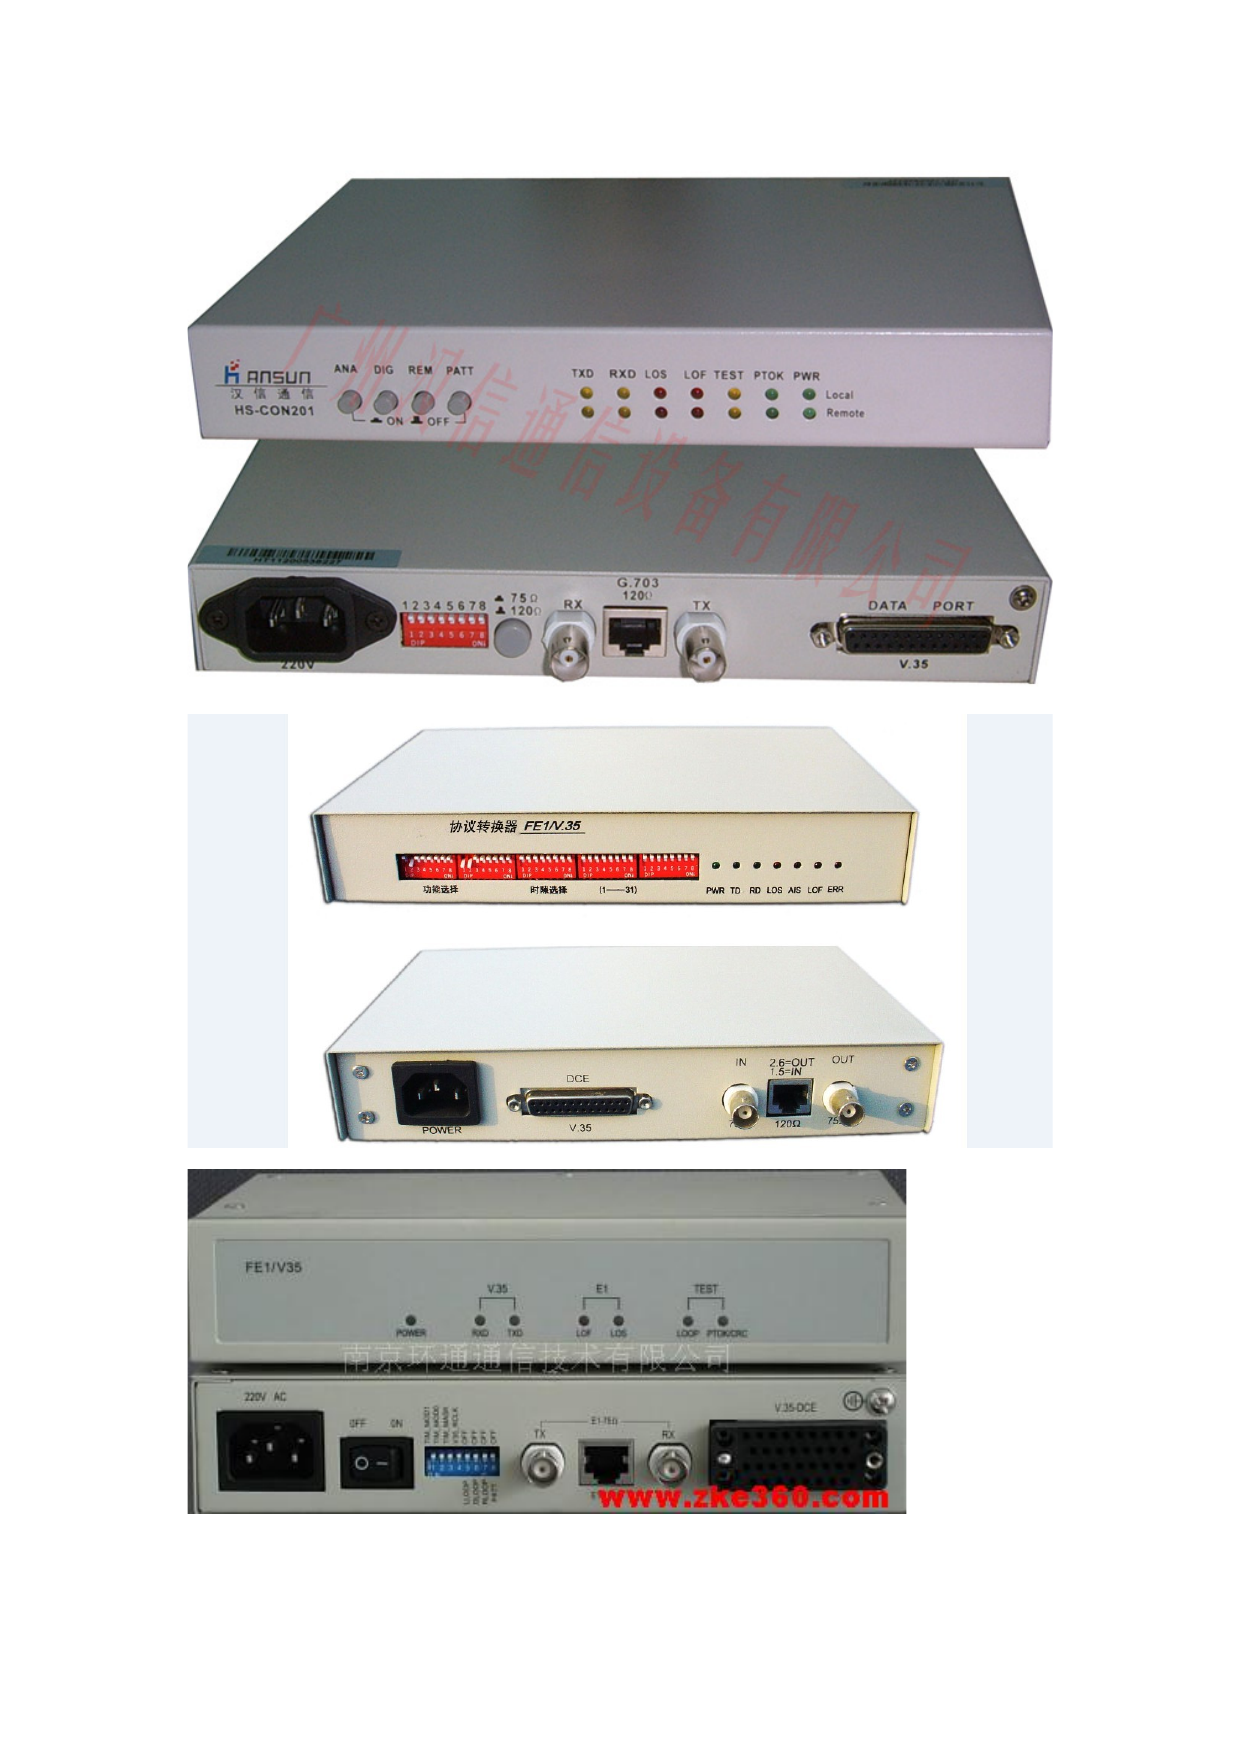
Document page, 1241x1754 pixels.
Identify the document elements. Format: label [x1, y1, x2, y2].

picture [187, 714, 1053, 1148]
picture [187, 1169, 907, 1514]
picture [187, 162, 1053, 694]
